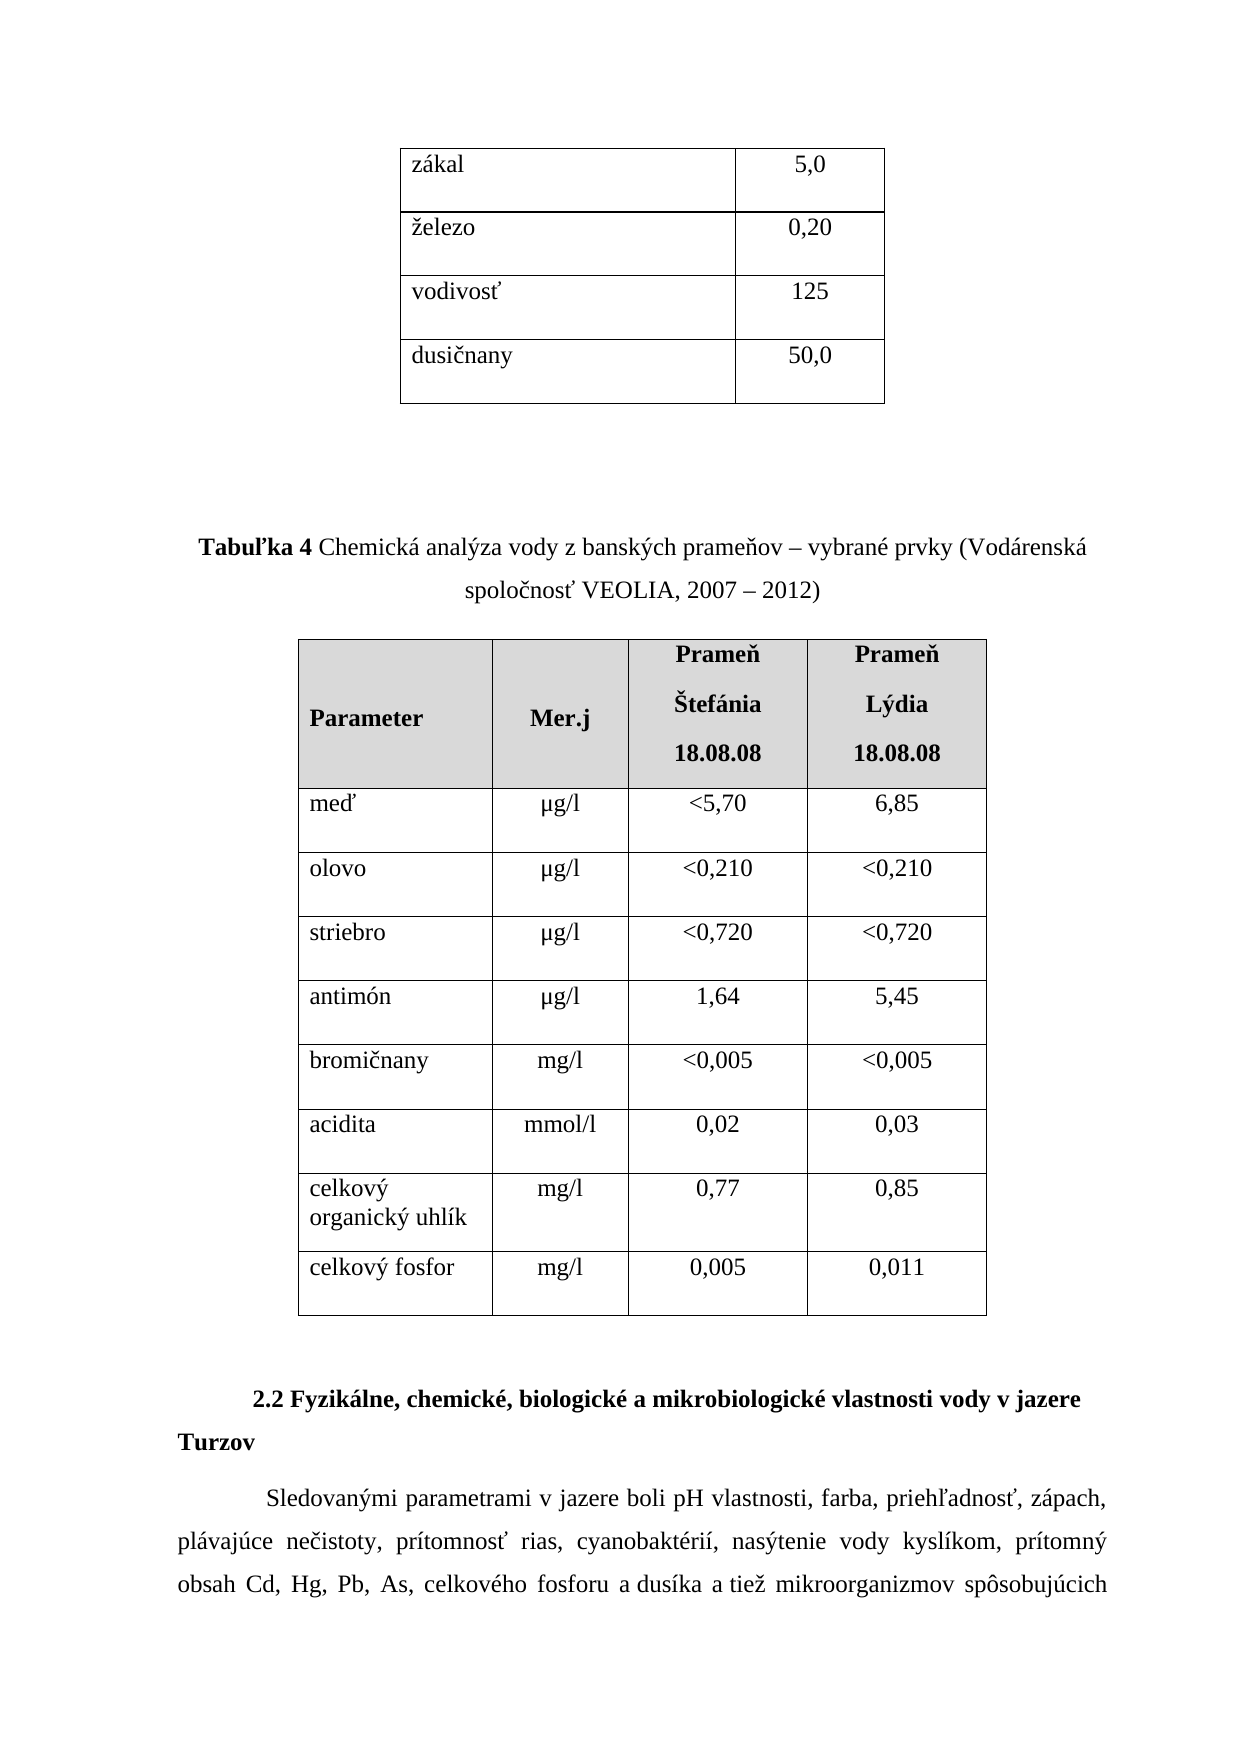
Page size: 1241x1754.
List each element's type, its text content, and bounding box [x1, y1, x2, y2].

text Tabuľka 4 Chemická analýza vody z banských prameňov – vybrané prvky (Vodárenská spoločnosť VEOLIA, 2007 – 2012) [177, 532, 1107, 603]
table_cell <0,005 [629, 1045, 807, 1108]
table_cell bromičnany [299, 1045, 492, 1108]
table_cell μg/l [493, 981, 628, 1044]
table_header Prameň Lýdia 18.08.08 [808, 640, 986, 788]
table_header Prameň Štefánia 18.08.08 [629, 640, 807, 788]
table_cell dusičnany [401, 340, 735, 403]
table_cell 6,85 [808, 789, 986, 852]
table_cell vodivosť [401, 276, 735, 339]
table_cell μg/l [493, 917, 628, 980]
table_cell <0,005 [808, 1045, 986, 1108]
table_cell 0,02 [629, 1110, 807, 1172]
table_cell celkový organický uhlík [299, 1174, 492, 1251]
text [177, 1483, 1107, 1598]
table_cell <0,720 [629, 917, 807, 980]
table_cell mmol/l [493, 1110, 628, 1172]
table_cell železo [401, 213, 735, 275]
table_cell mg/l [493, 1045, 628, 1108]
table_cell mg/l [493, 1252, 628, 1315]
table_cell 0,77 [629, 1174, 807, 1251]
table_cell zákal [401, 149, 735, 211]
subtitle 2.2 Fyzikálne, chemické, biologické a mikrobiologické vlastnosti vody v jazere Turzov [177, 1384, 1107, 1456]
table_cell 125 [736, 276, 884, 339]
table_cell olovo [299, 853, 492, 916]
table_cell 0,20 [736, 213, 884, 275]
table_cell <0,210 [629, 853, 807, 916]
table_header Parameter [299, 640, 492, 788]
table_cell 5,45 [808, 981, 986, 1044]
table_cell 0,03 [808, 1110, 986, 1172]
table_cell μg/l [493, 789, 628, 852]
table_cell 5,0 [736, 149, 884, 211]
table_cell striebro [299, 917, 492, 980]
table_header Mer.j [493, 640, 628, 788]
table_cell μg/l [493, 853, 628, 916]
table_cell celkový fosfor [299, 1252, 492, 1315]
table_cell acidita [299, 1110, 492, 1172]
table_cell <5,70 [629, 789, 807, 852]
table_cell 0,005 [629, 1252, 807, 1315]
table_cell antimón [299, 981, 492, 1044]
table_cell 1,64 [629, 981, 807, 1044]
table_cell <0,720 [808, 917, 986, 980]
table_cell 0,85 [808, 1174, 986, 1251]
table_cell mg/l [493, 1174, 628, 1251]
table_cell 0,011 [808, 1252, 986, 1315]
table_cell 50,0 [736, 340, 884, 403]
table_cell <0,210 [808, 853, 986, 916]
table_cell meď [299, 789, 492, 852]
